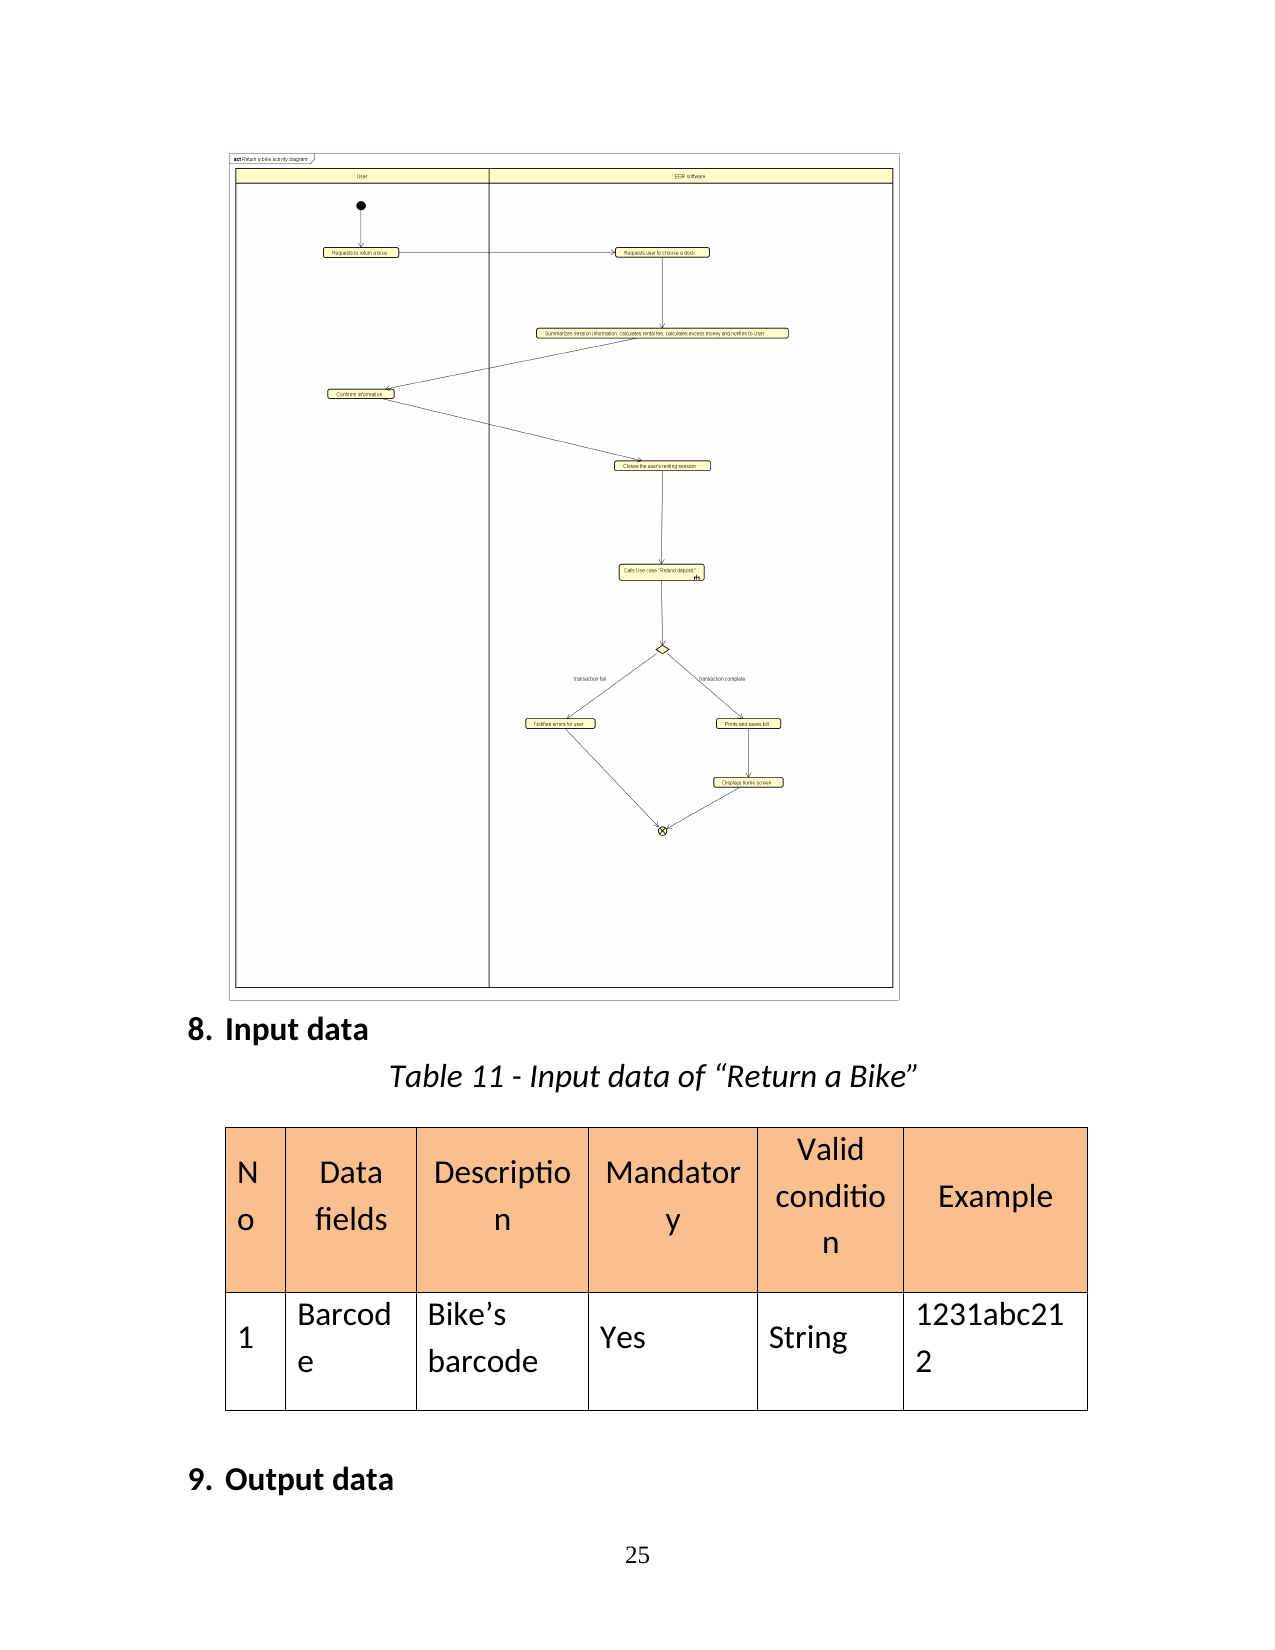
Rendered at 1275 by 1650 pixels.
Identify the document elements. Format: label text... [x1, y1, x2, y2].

list Output data [187, 1458, 1087, 1498]
table_cell String [758, 1293, 903, 1410]
table_cell Yes [589, 1293, 757, 1410]
table_header Mandatory [589, 1128, 757, 1292]
table_header Example [904, 1128, 1087, 1292]
table_cell 1 [226, 1293, 285, 1410]
list Table 11 - Input data of “Return a Bike” [225, 1055, 1087, 1096]
table_cell Barcode [286, 1293, 416, 1410]
table_header Valid condition [758, 1128, 903, 1292]
table_cell Bike’s barcode [417, 1293, 588, 1410]
table_header No [226, 1128, 285, 1292]
picture [225, 150, 903, 1004]
list Input data [187, 1008, 1087, 1049]
table_header Description [417, 1128, 588, 1292]
table_cell 1231abc212 [904, 1293, 1087, 1410]
table_header Data fields [286, 1128, 416, 1292]
